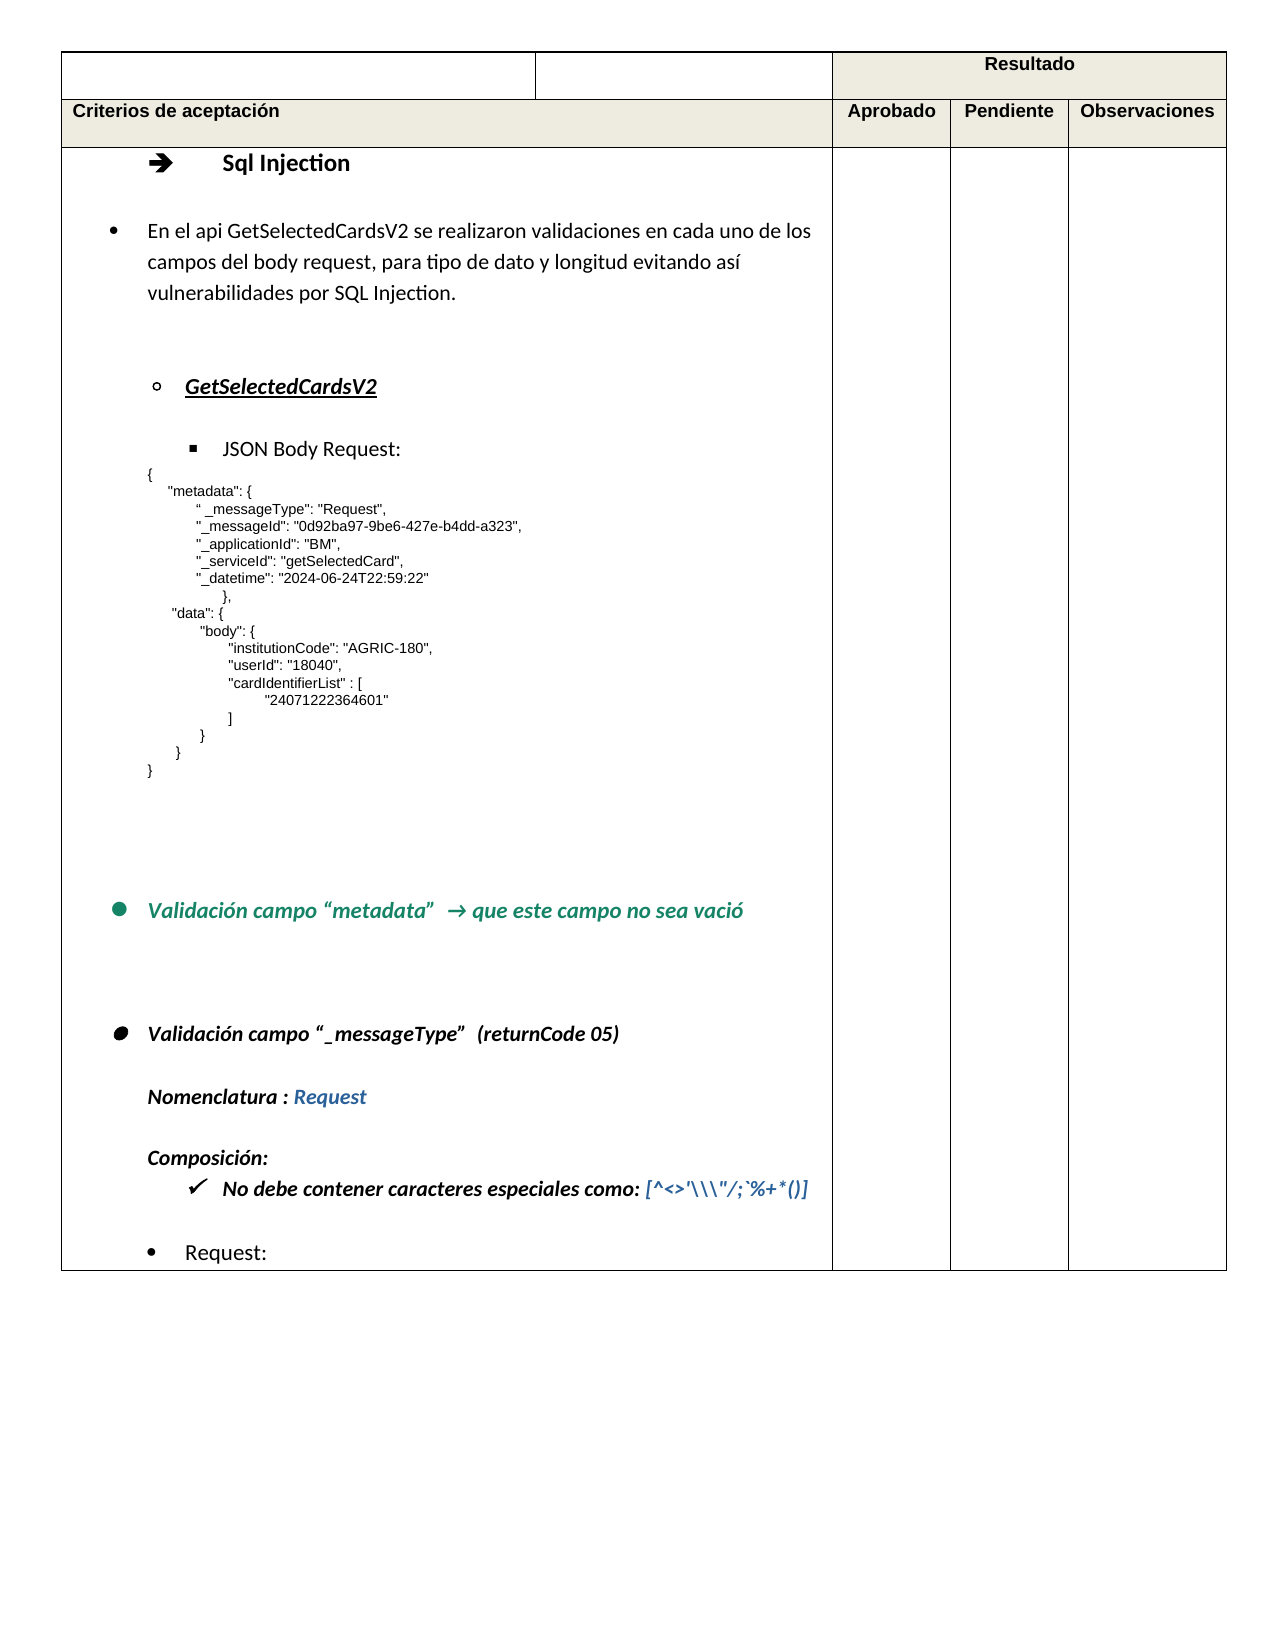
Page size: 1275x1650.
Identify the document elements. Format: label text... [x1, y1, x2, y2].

table_header Resultado [833, 53, 1226, 99]
table_header [62, 53, 535, 99]
table_header [536, 53, 832, 99]
table_cell Pendiente [951, 100, 1068, 147]
table_cell [1069, 148, 1226, 1270]
table_cell Criterios de aceptación [62, 100, 832, 147]
table_cell [833, 148, 950, 1270]
table_cell Aprobado [833, 100, 950, 147]
table_cell [951, 148, 1068, 1270]
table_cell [62, 148, 832, 1270]
table_cell Observaciones [1069, 100, 1226, 147]
